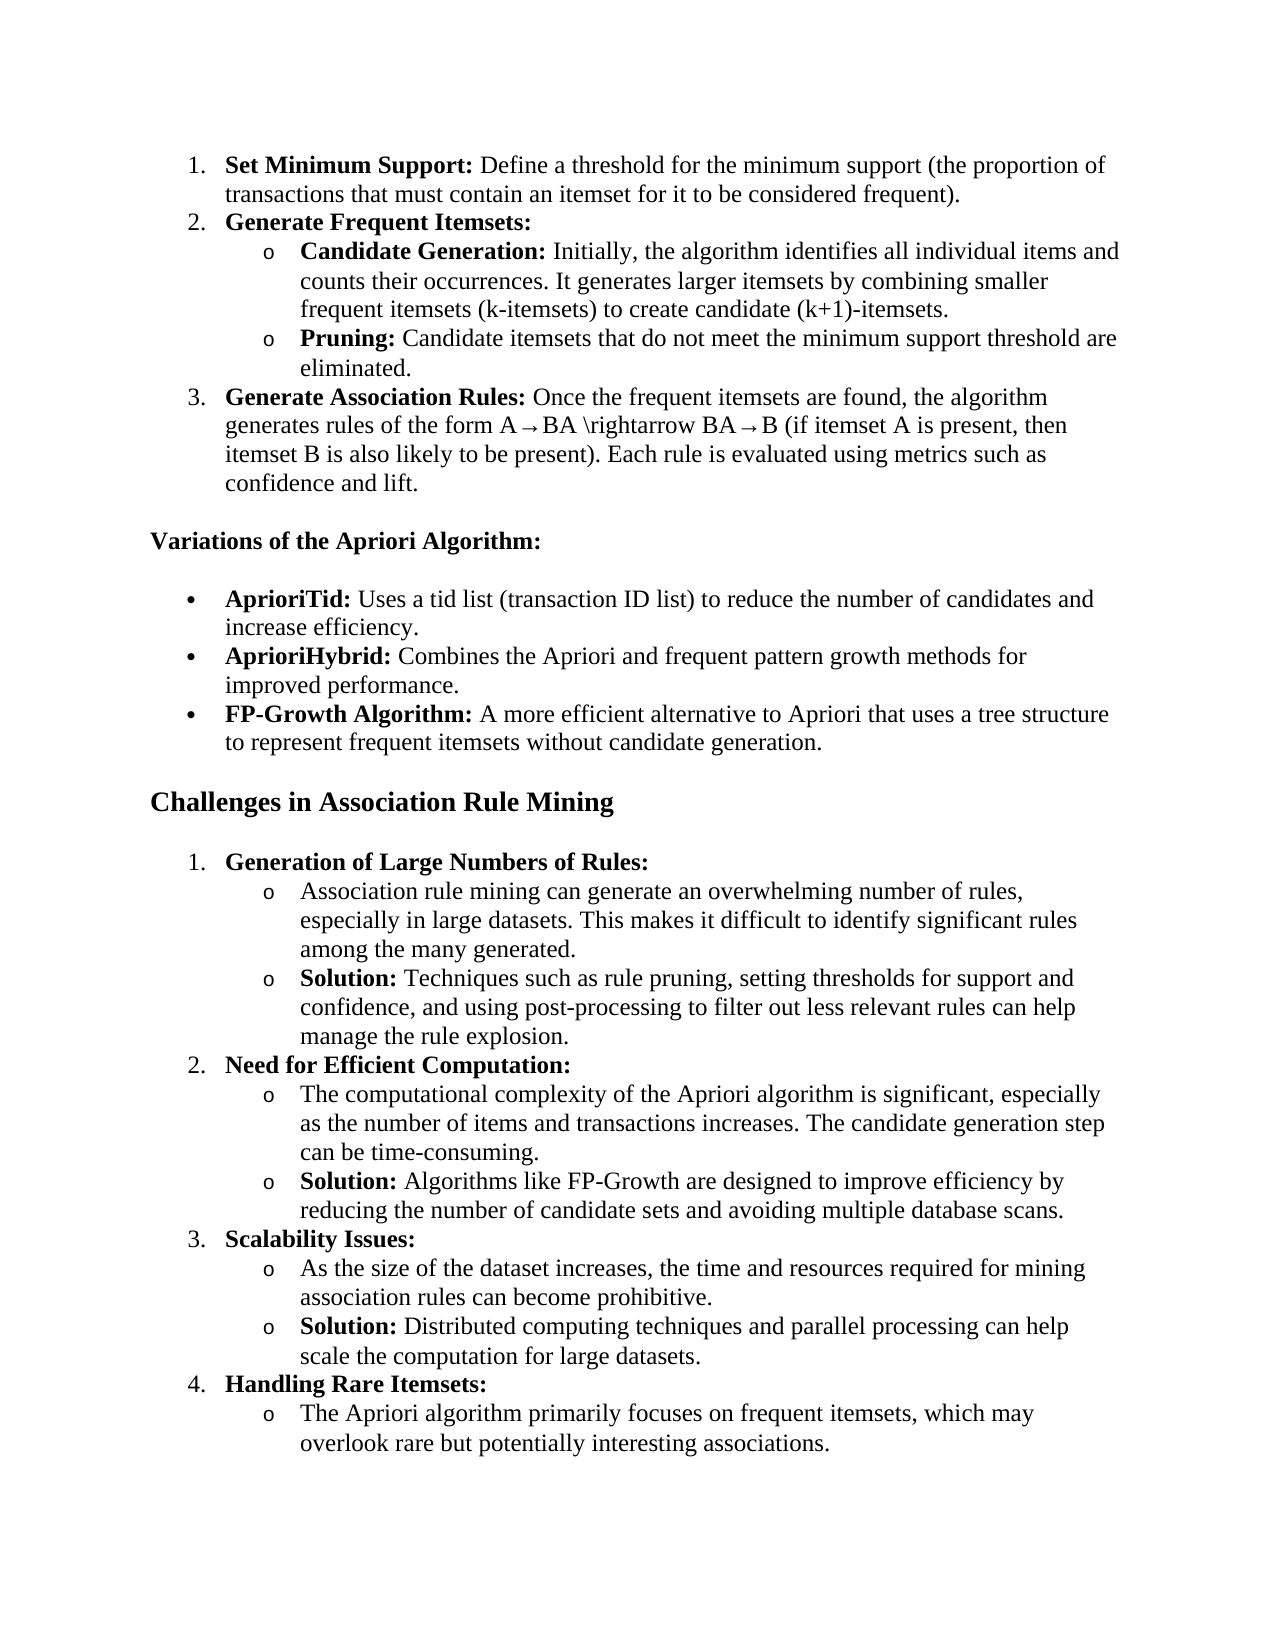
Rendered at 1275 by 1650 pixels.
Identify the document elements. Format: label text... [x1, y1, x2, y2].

list Generation of Large Numbers of Rules: [187, 847, 1125, 876]
list Solution: Distributed computing techniques and parallel processing can help scale the computation for large datasets. [262, 1311, 1125, 1369]
list Set Minimum Support: Define a threshold for the minimum support (the proportion of transactions that must contain an itemset for it to be considered frequent). [187, 150, 1125, 207]
list Association rule mining can generate an overwhelming number of rules, especially in large datasets. This makes it difficult to identify significant rules among the many generated. [262, 876, 1125, 963]
list Generate Frequent Itemsets: [187, 207, 1125, 236]
list Pruning: Candidate itemsets that do not meet the minimum support threshold are eliminated. [262, 323, 1125, 382]
list Solution: Algorithms like FP-Growth are designed to improve efficiency by reducing the number of candidate sets and avoiding multiple database scans. [262, 1166, 1125, 1224]
list Scalability Issues: [187, 1224, 1125, 1253]
list Solution: Techniques such as rule pruning, setting thresholds for support and confidence, and using post-processing to filter out less relevant rules can help manage the rule explosion. [262, 963, 1125, 1050]
list As the size of the dataset increases, the time and resources required for mining association rules can become prohibitive. [262, 1253, 1125, 1311]
text Variations of the Apriori Algorithm: [150, 526, 1125, 554]
list The Apriori algorithm primarily focuses on frequent itemsets, which may overlook rare but potentially interesting associations. [262, 1398, 1125, 1457]
list Generate Association Rules: Once the frequent itemsets are found, the algorithm generates rules of the form A→BA \rightarrow BA→B (if itemset A is present, then itemset B is also likely to be present). Each rule is evaluated using metrics such as confidence and lift. [187, 382, 1125, 497]
list Handling Rare Itemsets: [187, 1369, 1125, 1398]
list The computational complexity of the Apriori algorithm is significant, especially as the number of items and transactions increases. The candidate generation step can be time-consuming. [262, 1079, 1125, 1166]
list Need for Efficient Computation: [187, 1050, 1125, 1079]
list AprioriHybrid: Combines the Apriori and frequent pattern growth methods for improved performance. [187, 641, 1125, 699]
list AprioriTid: Uses a tid list (transaction ID list) to reduce the number of candidates and increase efficiency. [187, 584, 1125, 641]
list Candidate Generation: Initially, the algorithm identifies all individual items and counts their occurrences. It generates larger itemsets by combining smaller frequent itemsets (k-itemsets) to create candidate (k+1)-itemsets. [262, 236, 1125, 323]
list FP-Growth Algorithm: A more efficient alternative to Apriori that uses a tree structure to represent frequent itemsets without candidate generation. [187, 699, 1125, 756]
text Challenges in Association Rule Mining [150, 785, 1125, 818]
